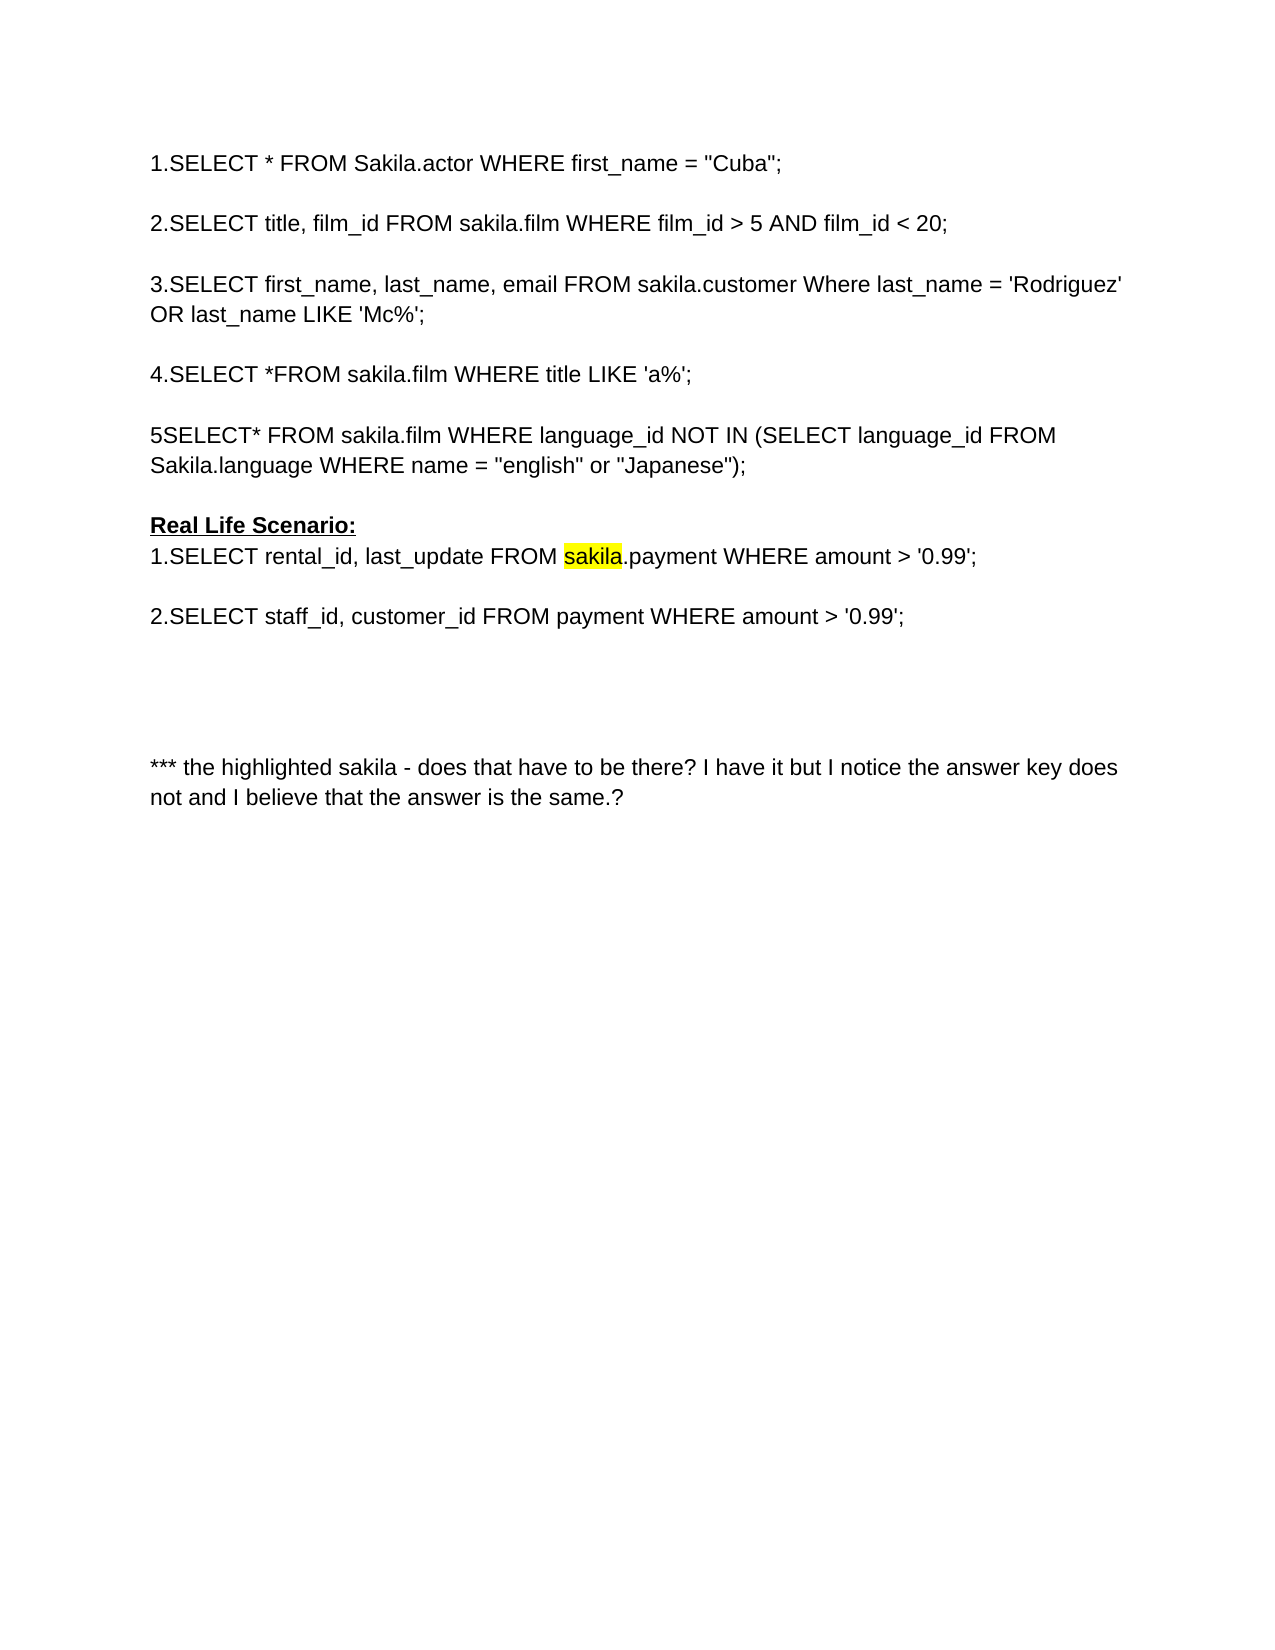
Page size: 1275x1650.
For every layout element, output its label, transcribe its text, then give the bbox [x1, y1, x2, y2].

text *** the highlighted sakila - does that have to be there? I have it but I notice the answer key does not and I believe that the answer is the same.? [150, 754, 1125, 811]
text 4.SELECT *FROM sakila.film WHERE title LIKE 'a%'; [150, 361, 1125, 388]
text 2.SELECT staff_id, customer_id FROM payment WHERE amount > '0.99'; [150, 603, 1125, 629]
text 3.SELECT first_name, last_name, email FROM sakila.customer Where last_name = 'Rodriguez' OR last_name LIKE 'Mc%'; [150, 271, 1125, 327]
text 2.SELECT title, film_id FROM sakila.film WHERE film_id > 5 AND film_id < 20; [150, 210, 1125, 237]
text 5SELECT* FROM sakila.film WHERE language_id NOT IN (SELECT language_id FROM Sakila.language WHERE name = "english" or "Japanese"); [150, 422, 1125, 478]
text Real Life Scenario: [150, 512, 1125, 539]
text 1.SELECT rental_id, last_update FROM sakila.payment WHERE amount > '0.99'; [150, 543, 564, 569]
text 1.SELECT * FROM Sakila.actor WHERE first_name = "Cuba"; [150, 150, 1125, 176]
text 1.SELECT rental_id, last_update FROM sakila.payment WHERE amount > '0.99'; [622, 543, 1125, 569]
